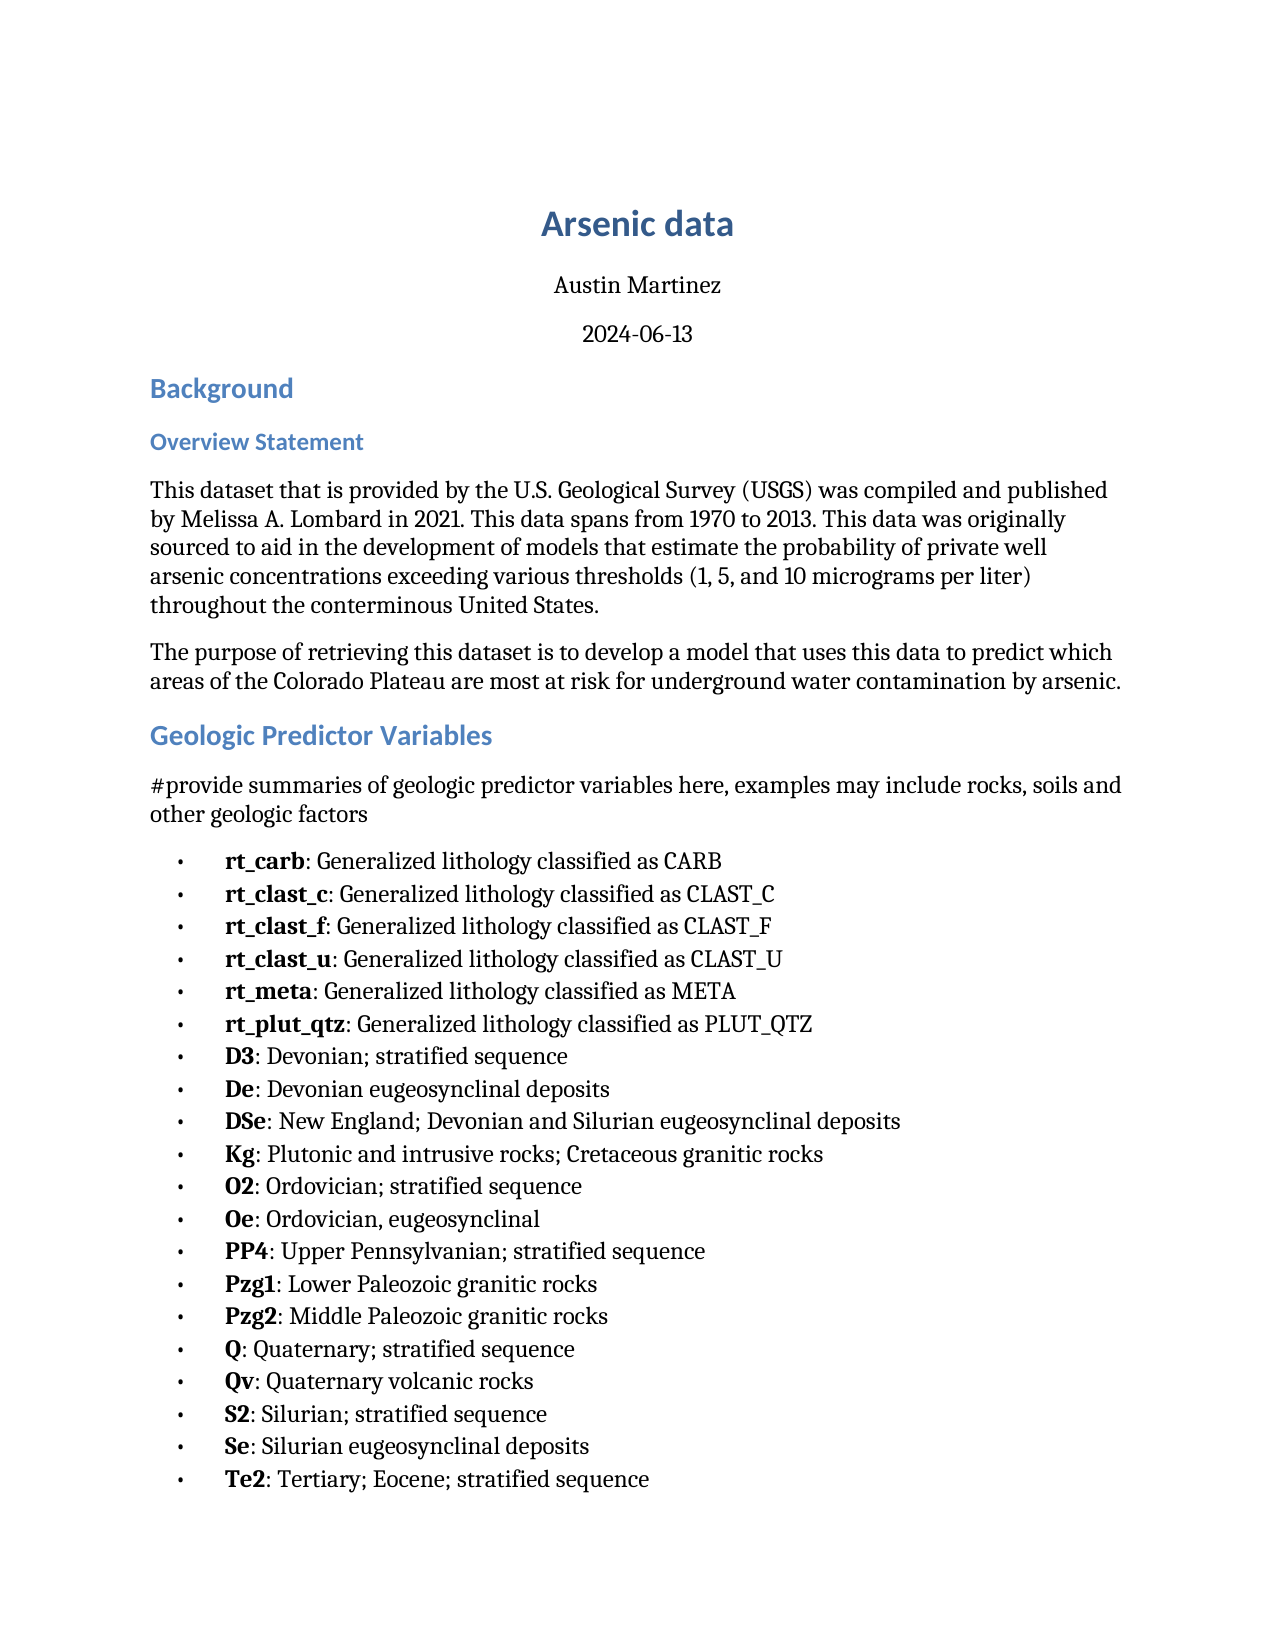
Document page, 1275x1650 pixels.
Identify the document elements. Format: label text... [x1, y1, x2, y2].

list S2: Silurian; stratified sequence [175, 1400, 1125, 1428]
text The purpose of retrieving this dataset is to develop a model that uses this data to predict which areas of the Colorado Plateau are most at risk for underground water contamination by arsenic. [150, 638, 1125, 696]
subtitle Overview Statement [150, 426, 1125, 457]
list Oe: Ordovician, eugeosynclinal [175, 1205, 1125, 1233]
list PP4: Upper Pennsylvanian; stratified sequence [175, 1237, 1125, 1266]
list De: Devonian eugeosynclinal deposits [175, 1075, 1125, 1103]
list O2: Ordovician; stratified sequence [175, 1172, 1125, 1201]
list DSe: New England; Devonian and Silurian eugeosynclinal deposits [175, 1107, 1125, 1136]
list Se: Silurian eugeosynclinal deposits [175, 1432, 1125, 1461]
list Pzg1: Lower Paleozoic granitic rocks [175, 1270, 1125, 1298]
list rt_clast_f: Generalized lithology classified as CLAST_F [175, 912, 1125, 941]
list D3: Devonian; stratified sequence [175, 1042, 1125, 1071]
list Q: Quaternary; stratified sequence [175, 1335, 1125, 1363]
text #provide summaries of geologic predictor variables here, examples may include rocks, soils and other geologic factors [150, 771, 1125, 828]
text Austin Martinez [150, 271, 1125, 299]
list Te2: Tertiary; Eocene; stratified sequence [175, 1465, 1125, 1493]
subtitle Geologic Predictor Variables [150, 717, 1125, 752]
list rt_clast_u: Generalized lithology classified as CLAST_U [175, 945, 1125, 973]
list rt_carb: Generalized lithology classified as CARB [175, 847, 1125, 876]
list Kg: Plutonic and intrusive rocks; Cretaceous granitic rocks [175, 1140, 1125, 1168]
list rt_meta: Generalized lithology classified as META [175, 977, 1125, 1006]
text 2024-06-13 [150, 320, 1125, 349]
text This dataset that is provided by the U.S. Geological Survey (USGS) was compiled and published by Melissa A. Lombard in 2021. This data spans from 1970 to 2013. This data was originally sourced to aid in the development of models that estimate the probability of private well arsenic concentrations exceeding various thresholds (1, 5, and 10 micrograms per liter) throughout the conterminous United States. [150, 476, 1125, 619]
list Pzg2: Middle Paleozoic granitic rocks [175, 1302, 1125, 1331]
list rt_clast_c: Generalized lithology classified as CLAST_C [175, 880, 1125, 908]
subtitle Background [150, 370, 1125, 406]
list Qv: Quaternary volcanic rocks [175, 1367, 1125, 1396]
list rt_plut_qtz: Generalized lithology classified as PLUT_QTZ [175, 1010, 1125, 1038]
title Arsenic data [150, 200, 1125, 246]
